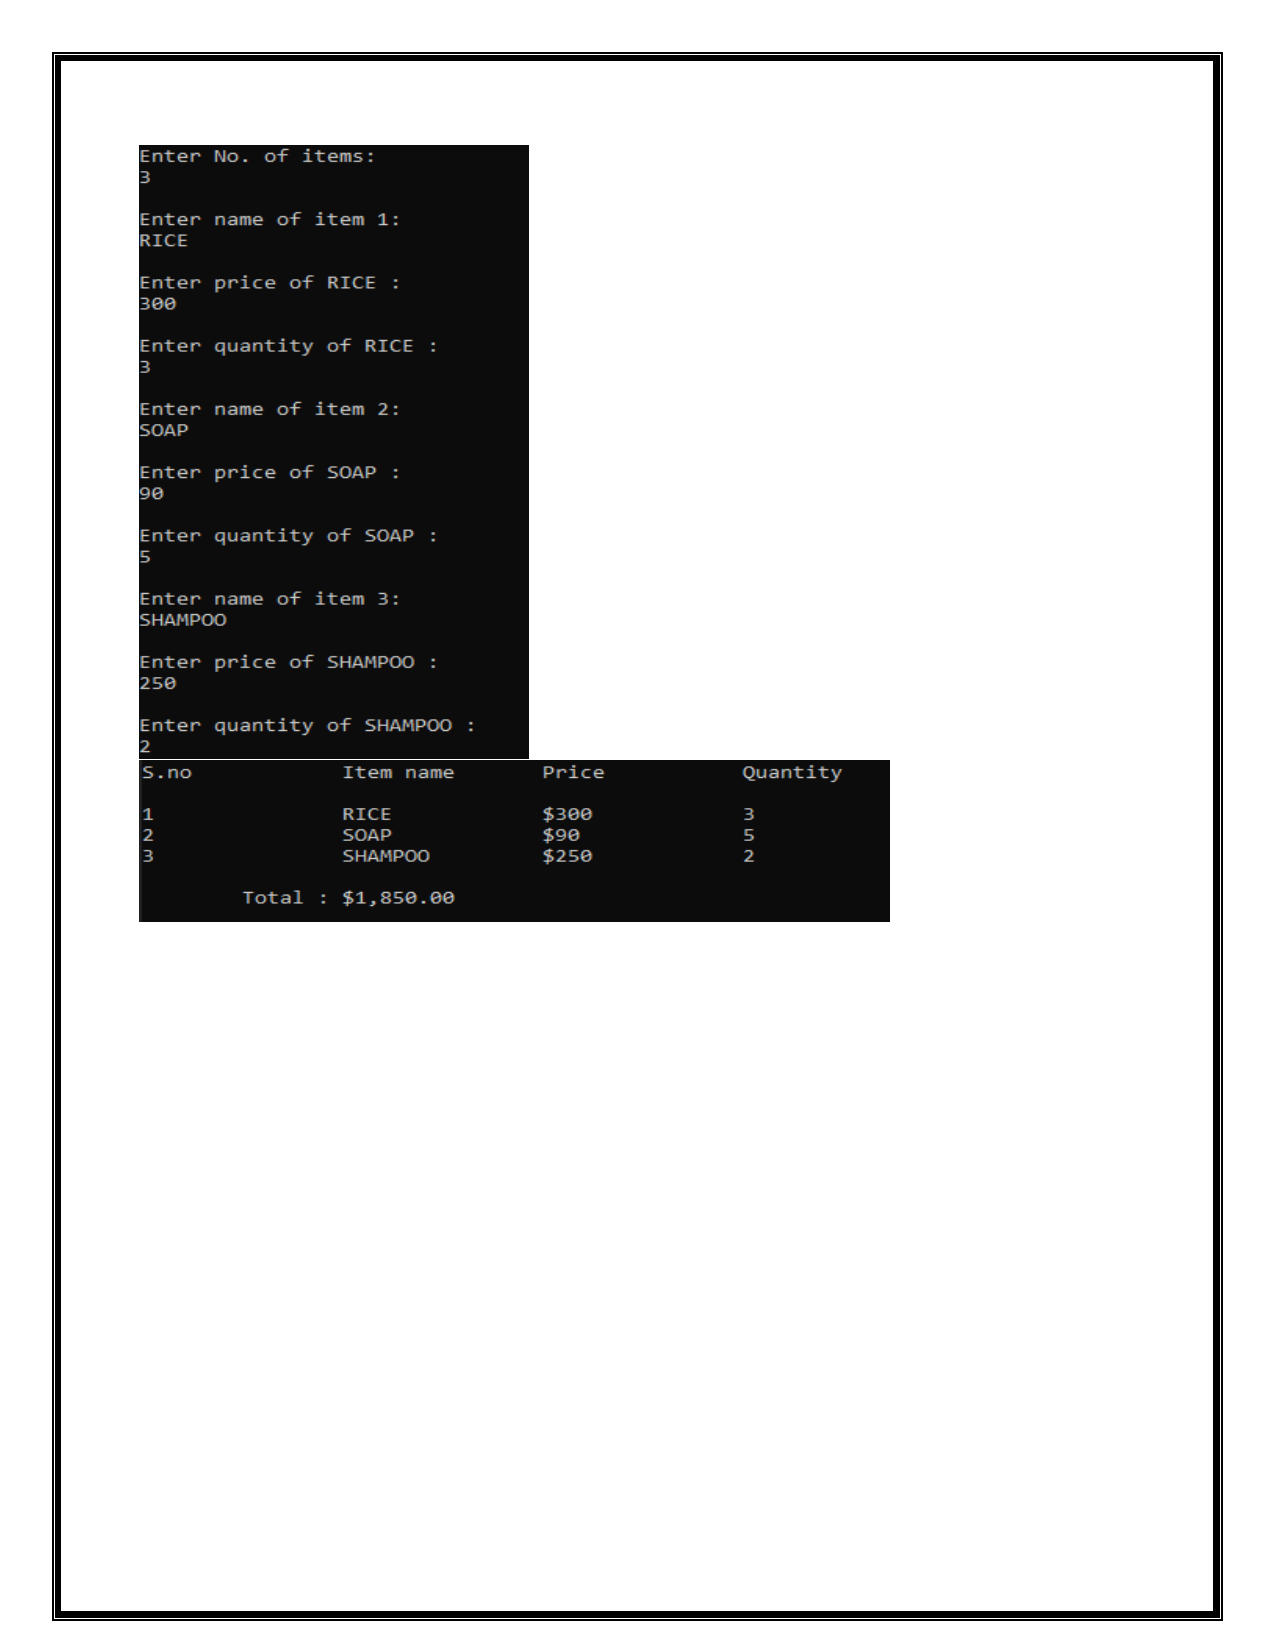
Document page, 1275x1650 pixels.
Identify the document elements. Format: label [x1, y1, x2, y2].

picture [139, 145, 529, 759]
picture [139, 760, 890, 922]
